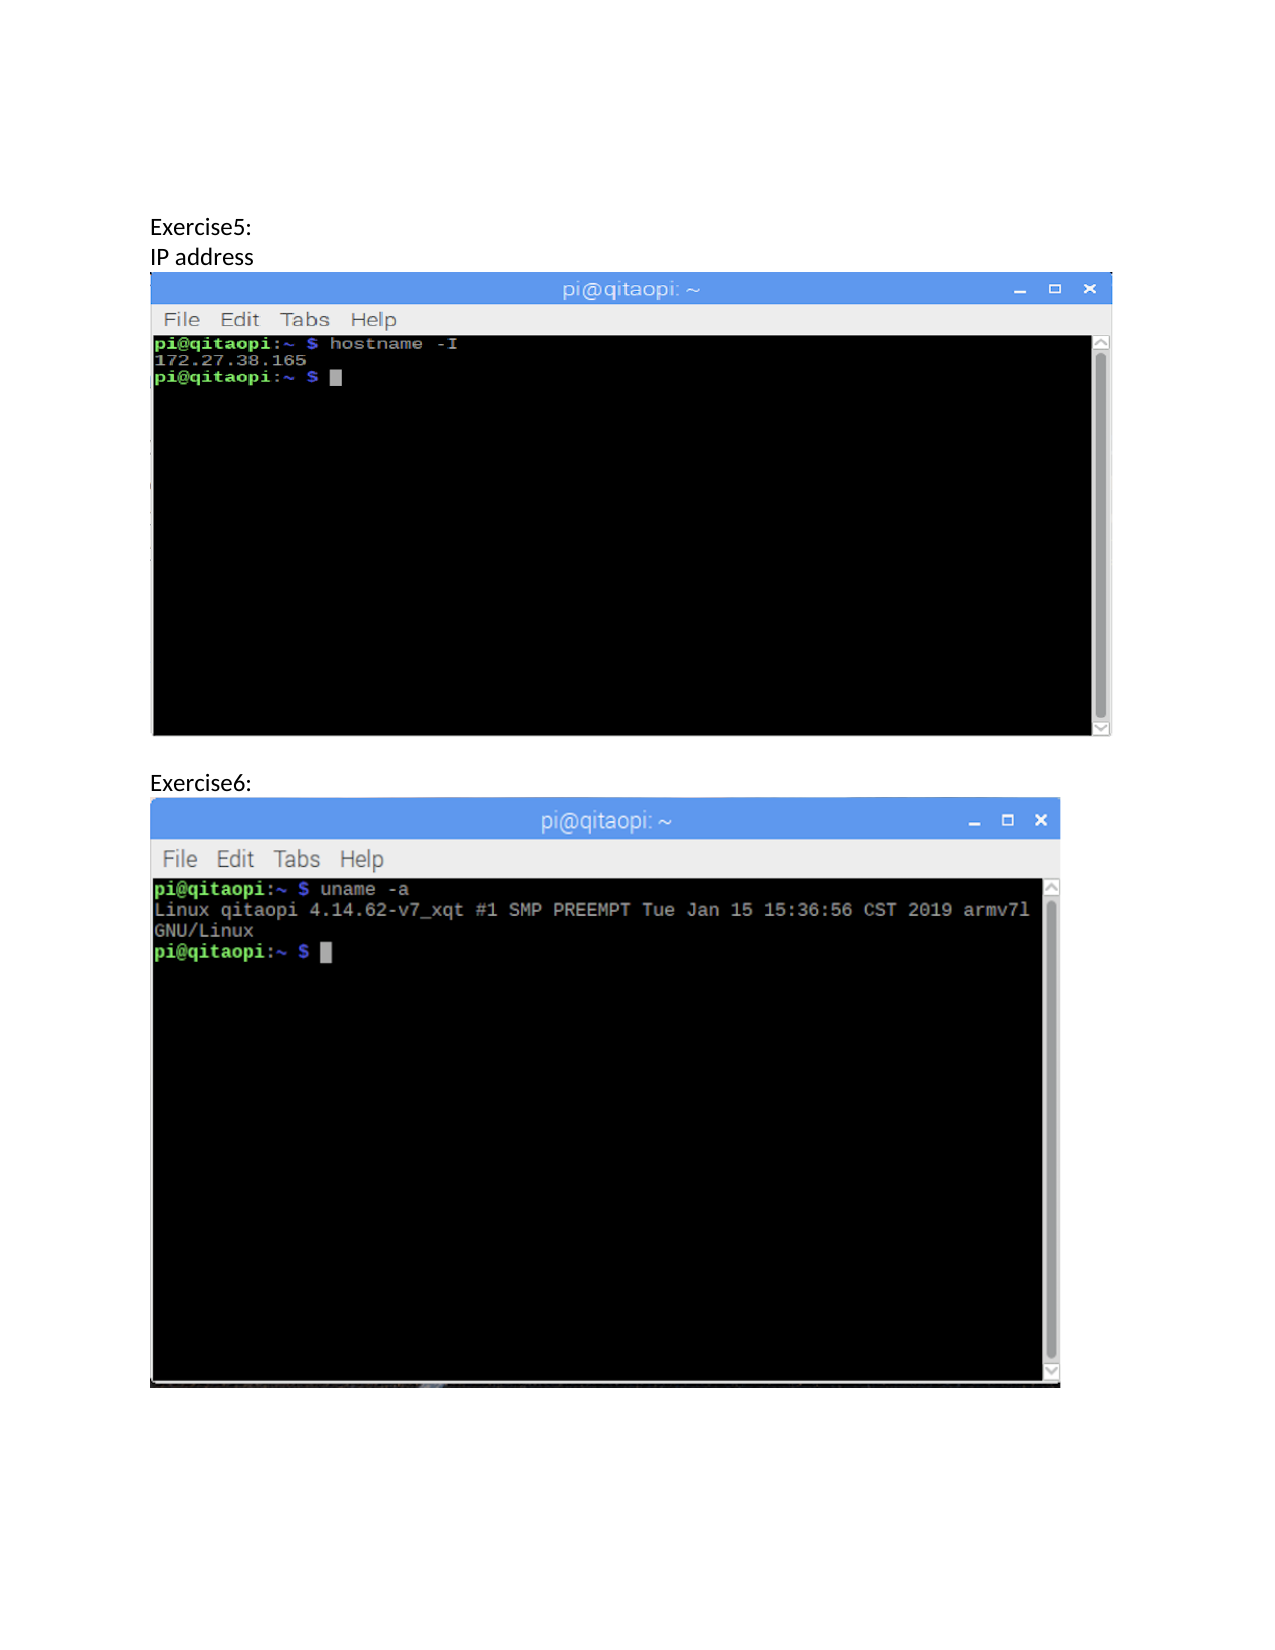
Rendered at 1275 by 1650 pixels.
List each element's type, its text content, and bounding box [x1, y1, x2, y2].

text IP address [150, 242, 1125, 272]
picture [150, 272, 1113, 737]
picture [150, 797, 1061, 1388]
text Exercise5: [150, 211, 1125, 242]
text Exercise6: [150, 767, 1125, 798]
